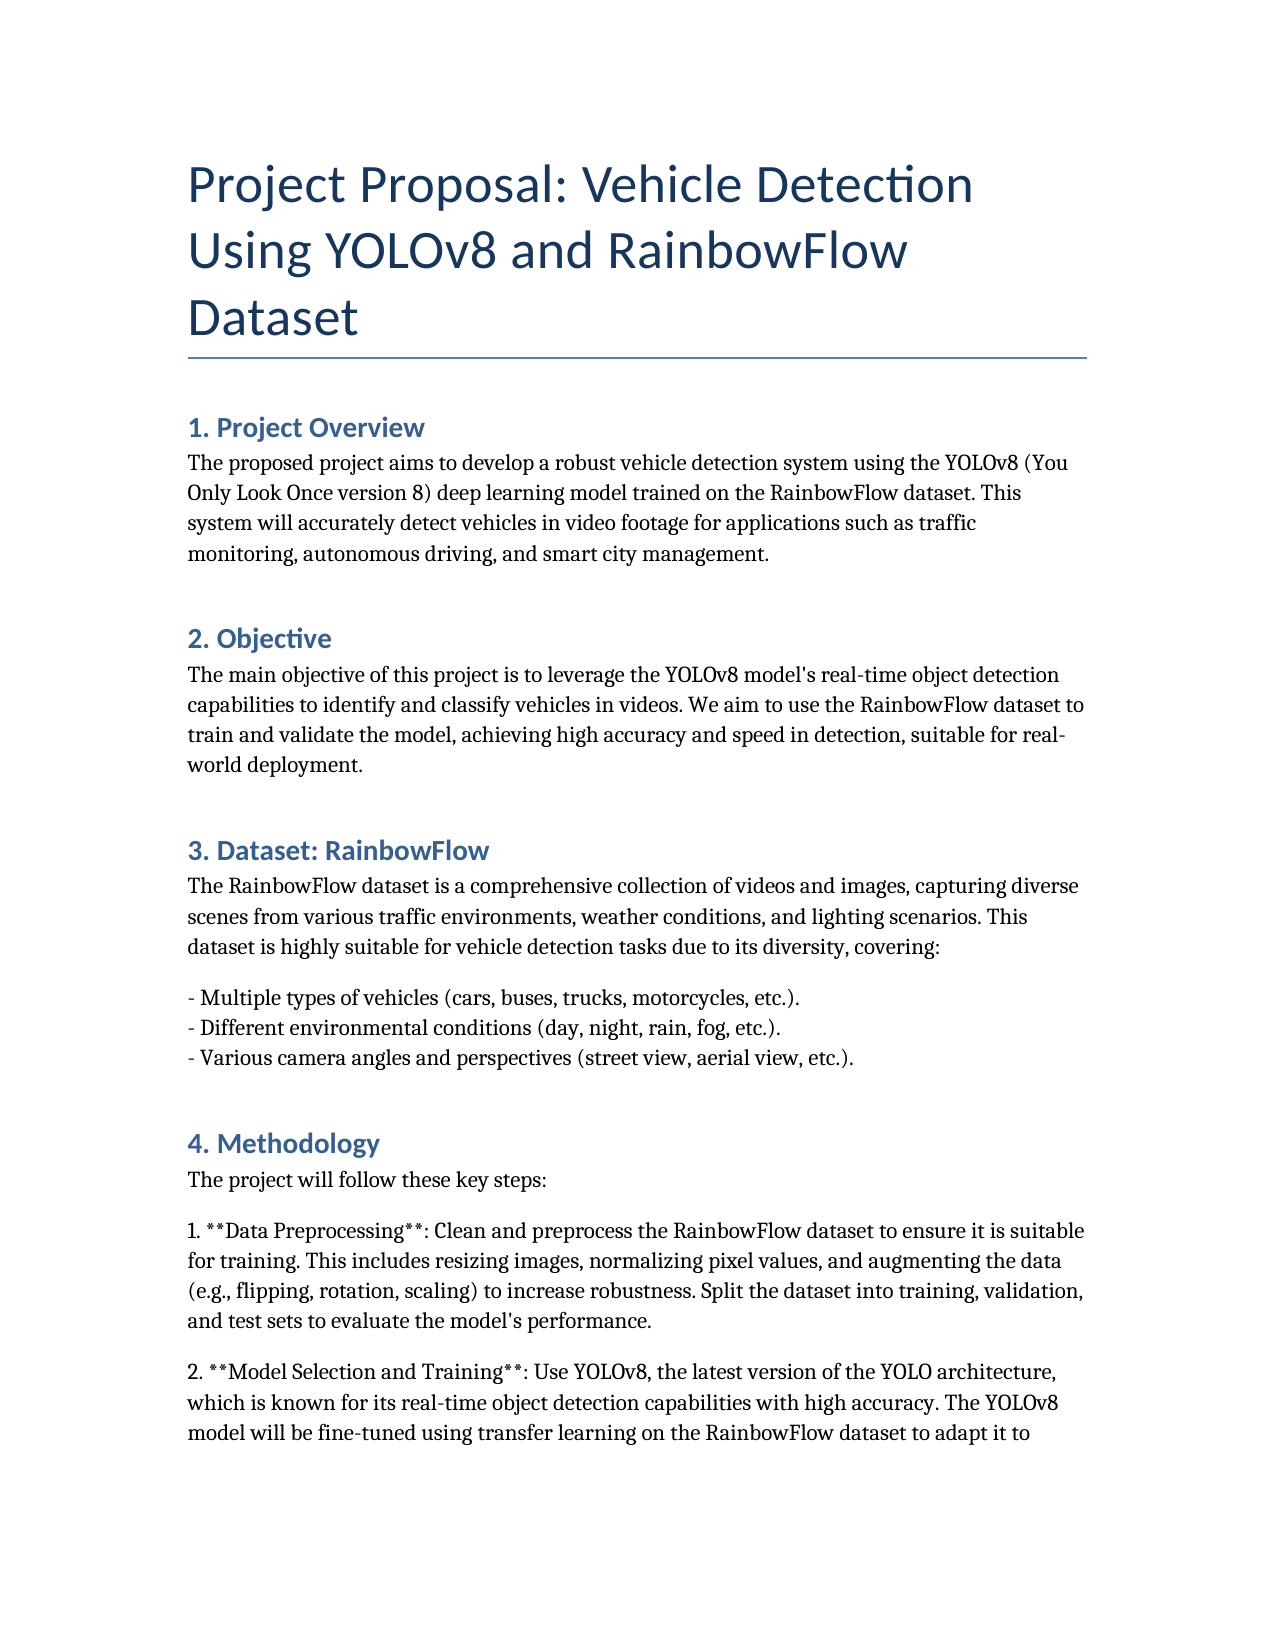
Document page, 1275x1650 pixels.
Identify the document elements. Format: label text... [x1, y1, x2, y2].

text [187, 1359, 1087, 1446]
text The proposed project aims to develop a robust vehicle detection system using the YOLOv8 (You Only Look Once version 8) deep learning model trained on the RainbowFlow dataset. This system will accurately detect vehicles in video footage for applications such as traffic monitoring, autonomous driving, and smart city management. [187, 450, 1087, 567]
text 1. **Data Preprocessing**: Clean and preprocess the RainbowFlow dataset to ensure it is suitable for training. This includes resizing images, normalizing pixel values, and augmenting the data (e.g., flipping, rotation, scaling) to increase robustness. Split the dataset into training, validation, and test sets to evaluate the model's performance. [187, 1217, 1087, 1334]
text The main objective of this project is to leverage the YOLOv8 model's real-time object detection capabilities to identify and classify vehicles in videos. We aim to use the RainbowFlow dataset to train and validate the model, achieving high accuracy and speed in detection, suitable for real-world deployment. [187, 662, 1087, 778]
subtitle 2. Objective [187, 621, 1087, 656]
text - Multiple types of vehicles (cars, buses, trucks, motorcycles, etc.). - Different environmental conditions (day, night, rain, fog, etc.). - Various camera angles and perspectives (street view, aerial view, etc.). [187, 985, 1087, 1072]
title Project Proposal: Vehicle Detection Using YOLOv8 and RainbowFlow Dataset [187, 150, 1087, 359]
subtitle 1. Project Overview [187, 409, 1087, 444]
text The RainbowFlow dataset is a comprehensive collection of videos and images, capturing diverse scenes from various traffic environments, weather conditions, and lighting scenarios. This dataset is highly suitable for vehicle detection tasks due to its diversity, covering: [187, 873, 1087, 960]
subtitle 4. Methodology [187, 1125, 1087, 1161]
text The project will follow these key steps: [187, 1166, 1087, 1193]
subtitle 3. Dataset: RainbowFlow [187, 832, 1087, 868]
